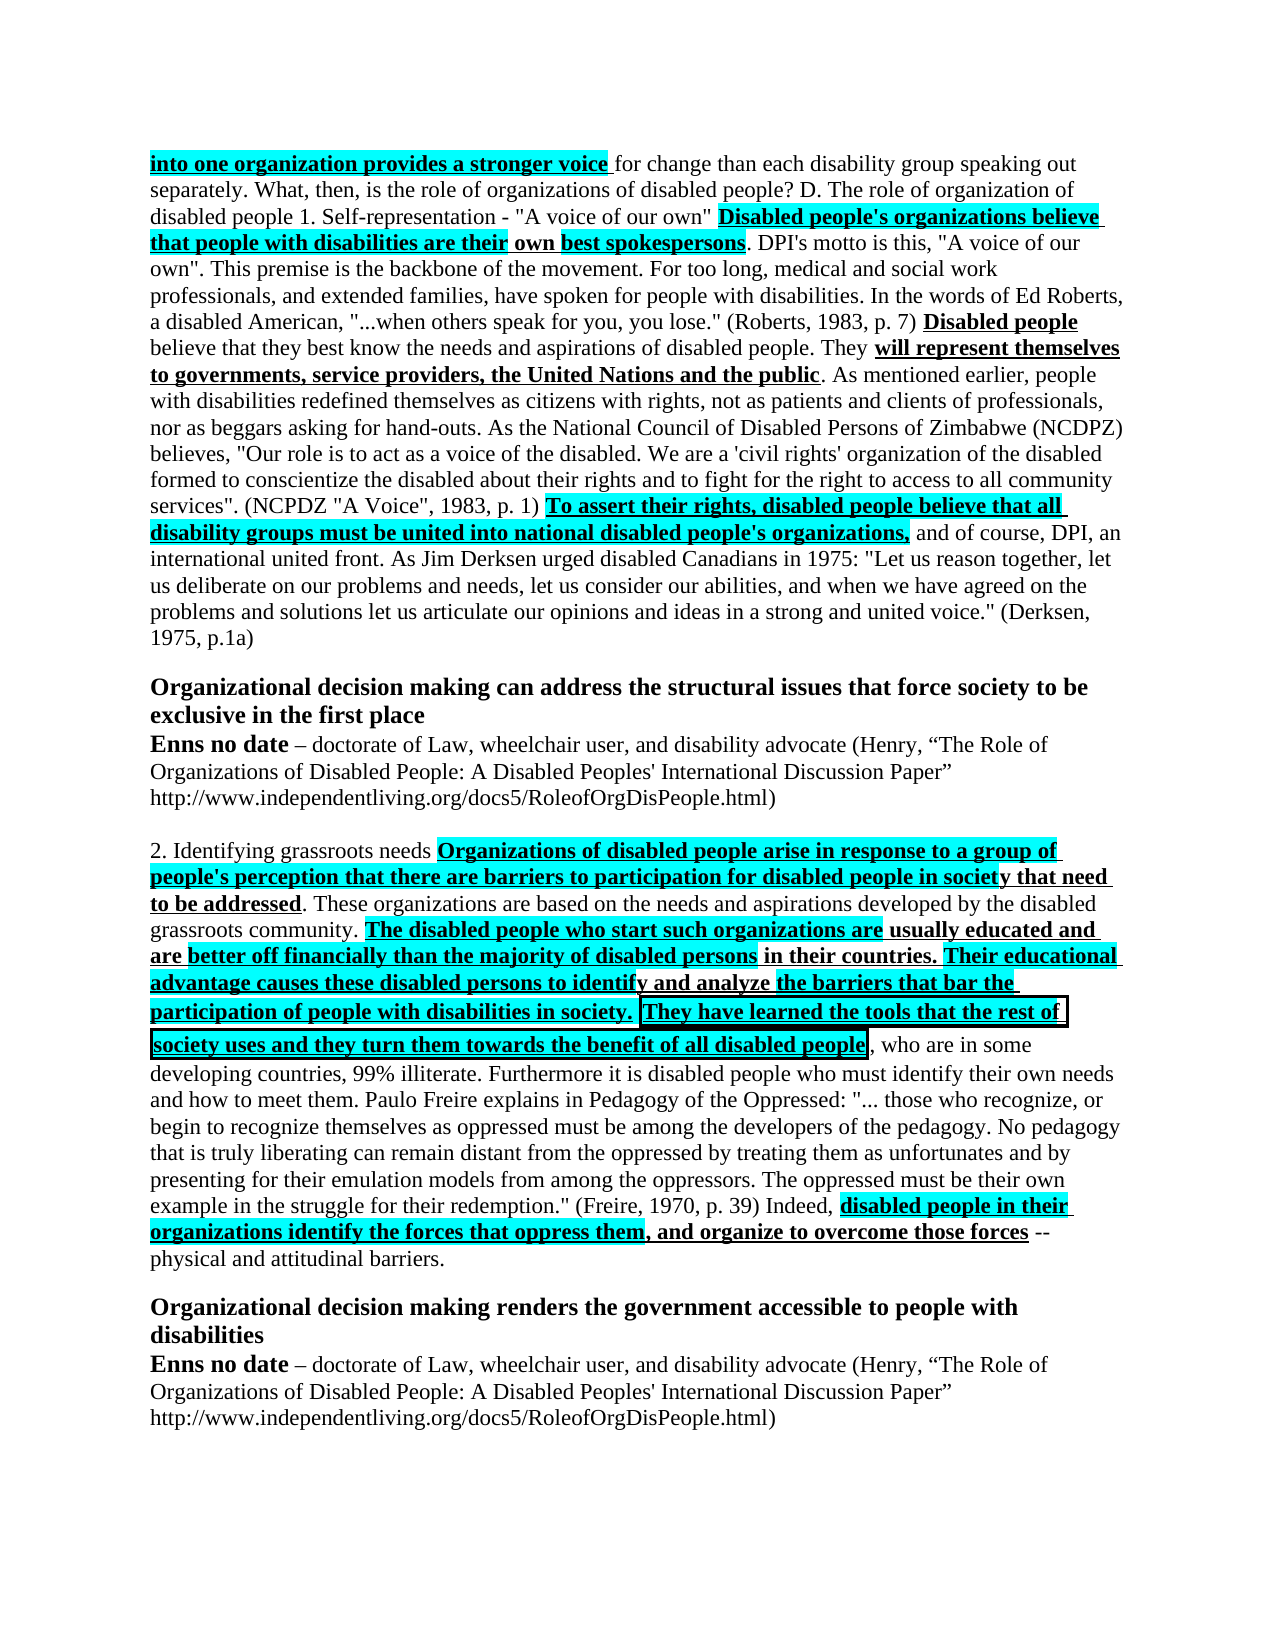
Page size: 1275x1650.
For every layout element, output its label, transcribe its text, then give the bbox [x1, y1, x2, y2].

text Enns no date – doctorate of Law, wheelchair user, and disability advocate (Henry, “The Role of Organizations of Disabled People: A Disabled Peoples' International Discussion Paper” http://www.independentliving.org/docs5/RoleofOrgDisPeople.html) [150, 1349, 1125, 1431]
subtitle Organizational decision making renders the government accessible to people with disabilities [150, 1292, 1125, 1349]
text Enns no date – doctorate of Law, wheelchair user, and disability advocate (Henry, “The Role of Organizations of Disabled People: A Disabled Peoples' International Discussion Paper” http://www.independentliving.org/docs5/RoleofOrgDisPeople.html) [150, 729, 1125, 811]
subtitle Organizational decision making can address the structural issues that force society to be exclusive in the first place [150, 672, 1125, 729]
text 2. Identifying grassroots needs Organizations of disabled people arise in response to a group of people's perception that there are barriers to participation for disabled people in society that need to be addressed. These organizations are based on the needs and aspirations developed by the disabled grassroots community. The disabled people who start such organizations are usually educated and are better off financially than the majority of disabled persons in their countries. Their educational advantage causes these disabled persons to identify and analyze the barriers that bar the participation of people with disabilities in society. They have learned the tools that the rest of society uses and they turn them towards the benefit of all disabled people, who are in some developing countries, 99% illiterate. Furthermore it is disabled people who must identify their own needs and how to meet them. Paulo Freire explains in Pedagogy of the Oppressed: "... those who recognize, or begin to recognize themselves as oppressed must be among the developers of the pedagogy. No pedagogy that is truly liberating can remain distant from the oppressed by treating them as unfortunates and by presenting for their emulation models from among the oppressors. The oppressed must be their own example in the struggle for their redemption." (Freire, 1970, p. 39) Indeed, disabled people in their organizations identify the forces that oppress them, and organize to overcome those forces -- physical and attitudinal barriers. [150, 837, 1125, 1271]
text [150, 150, 1125, 651]
